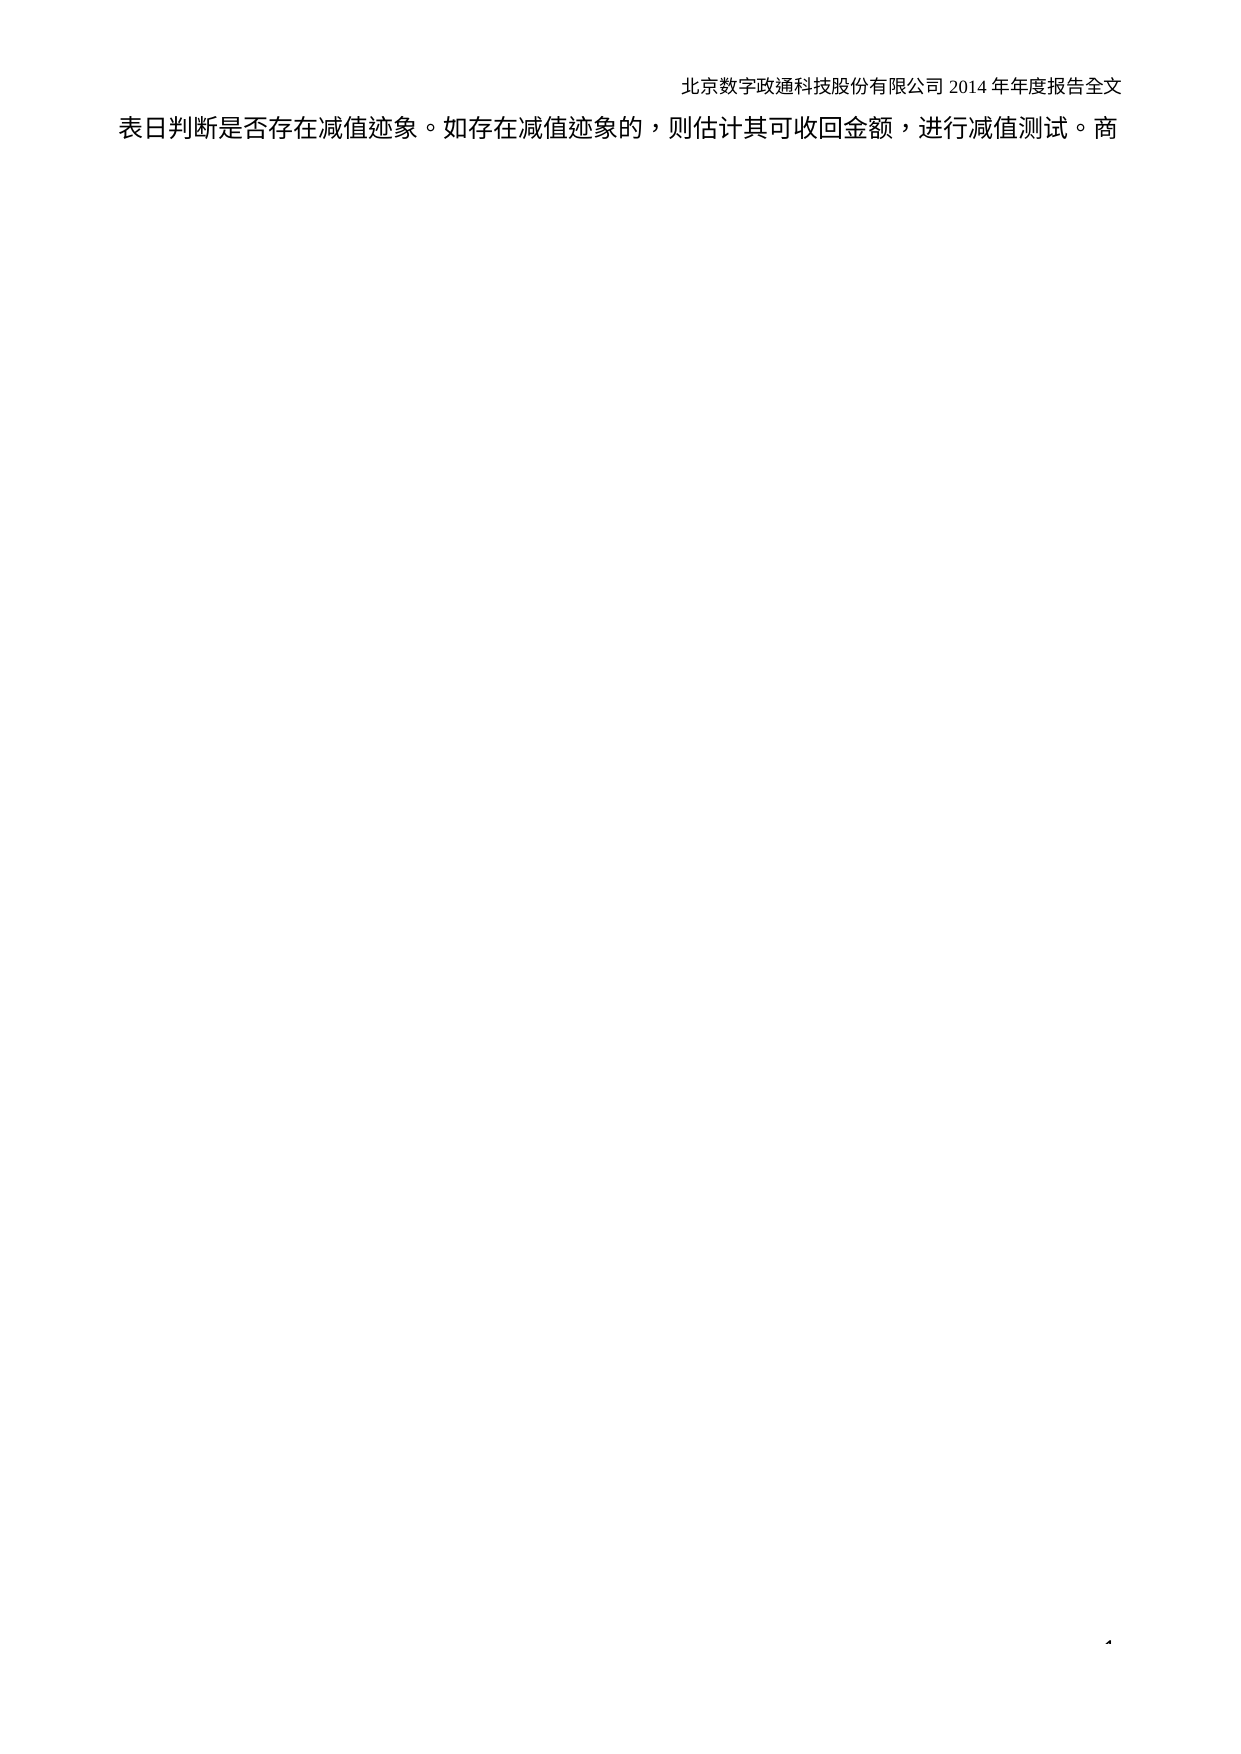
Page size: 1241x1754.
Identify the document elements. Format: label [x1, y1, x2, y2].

text [118, 110, 1122, 144]
